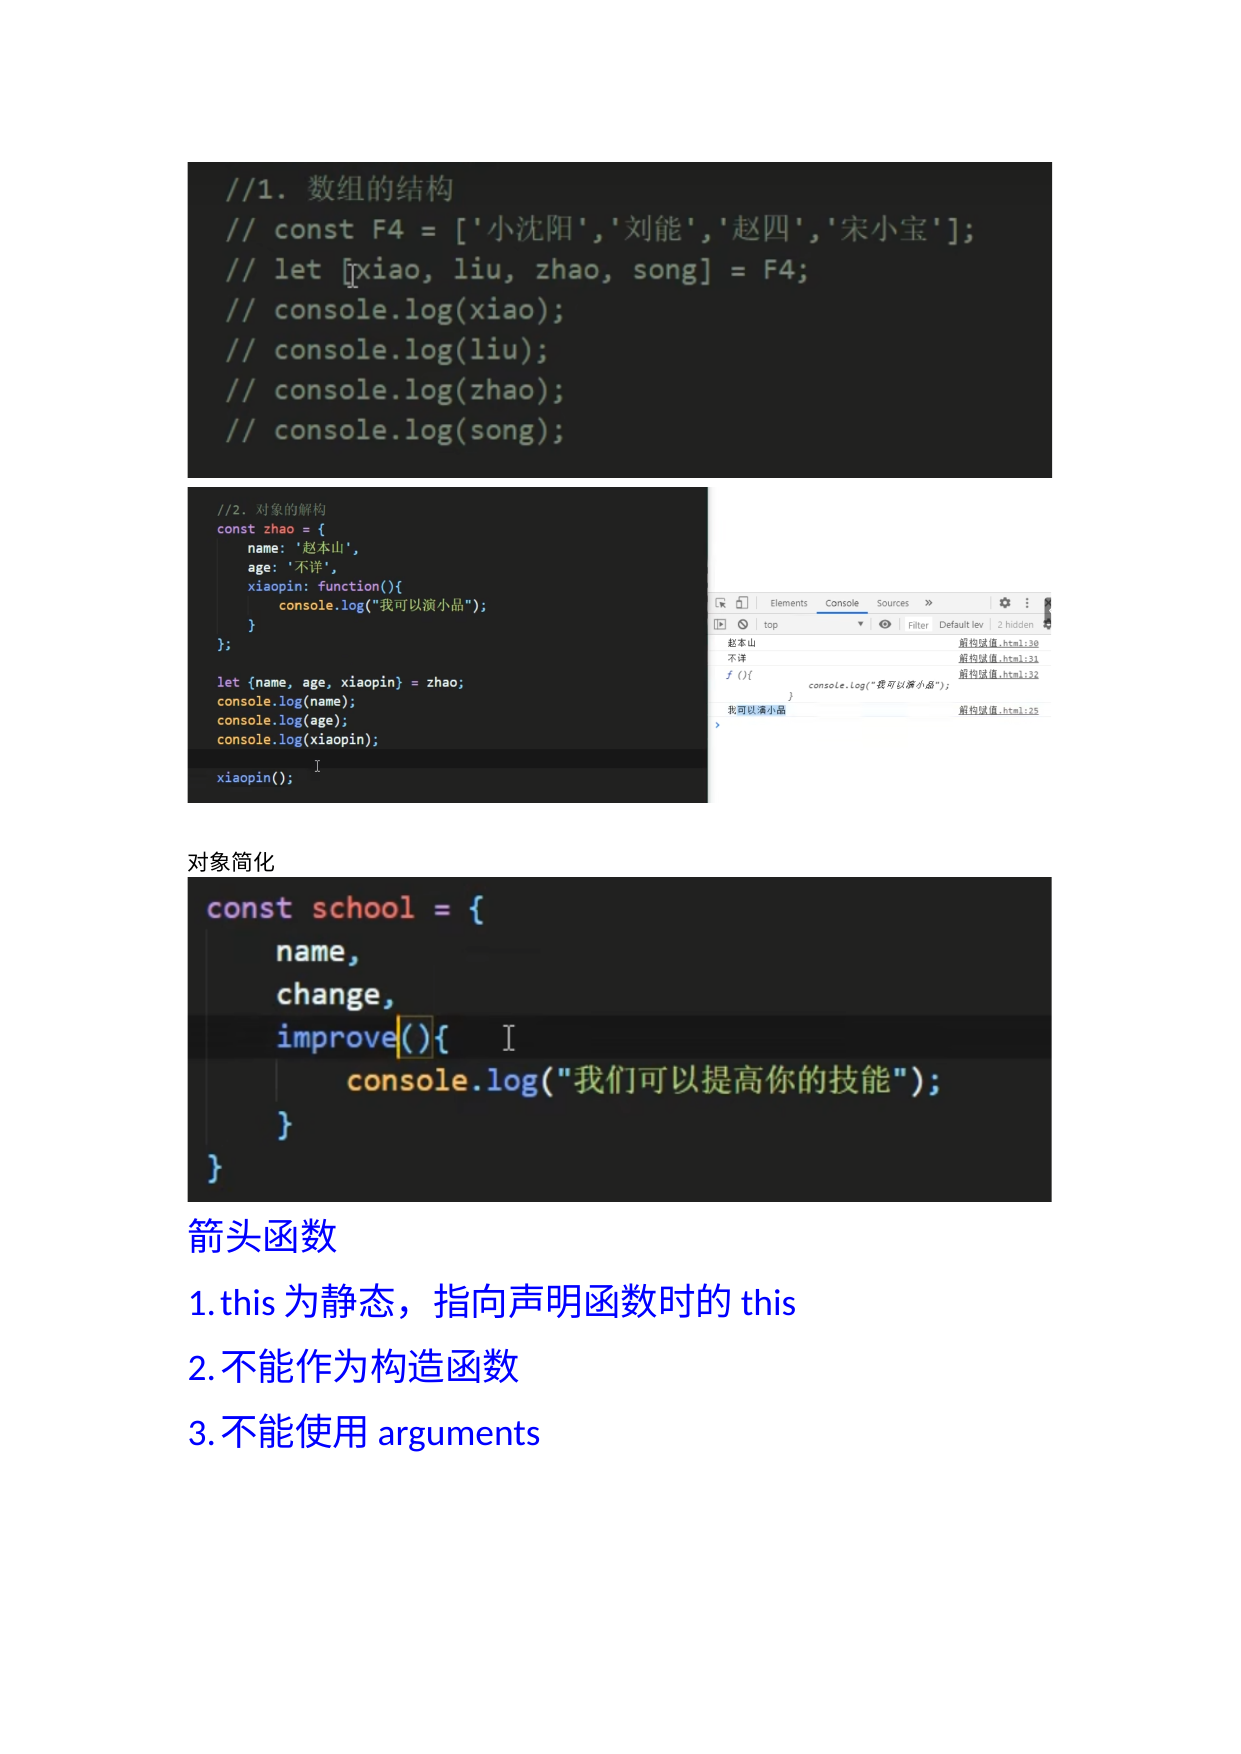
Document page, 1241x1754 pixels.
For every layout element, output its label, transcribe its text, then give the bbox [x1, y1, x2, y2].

list 不能作为构造函数 [187, 1332, 1053, 1397]
text 箭头函数 [187, 1202, 1053, 1267]
picture [187, 487, 1052, 803]
list this为静态，指向声明函数时的this [187, 1267, 1053, 1332]
picture [187, 162, 1053, 478]
list 不能使用arguments [187, 1397, 1053, 1462]
picture [187, 877, 1052, 1202]
text 对象简化 [187, 844, 1053, 877]
